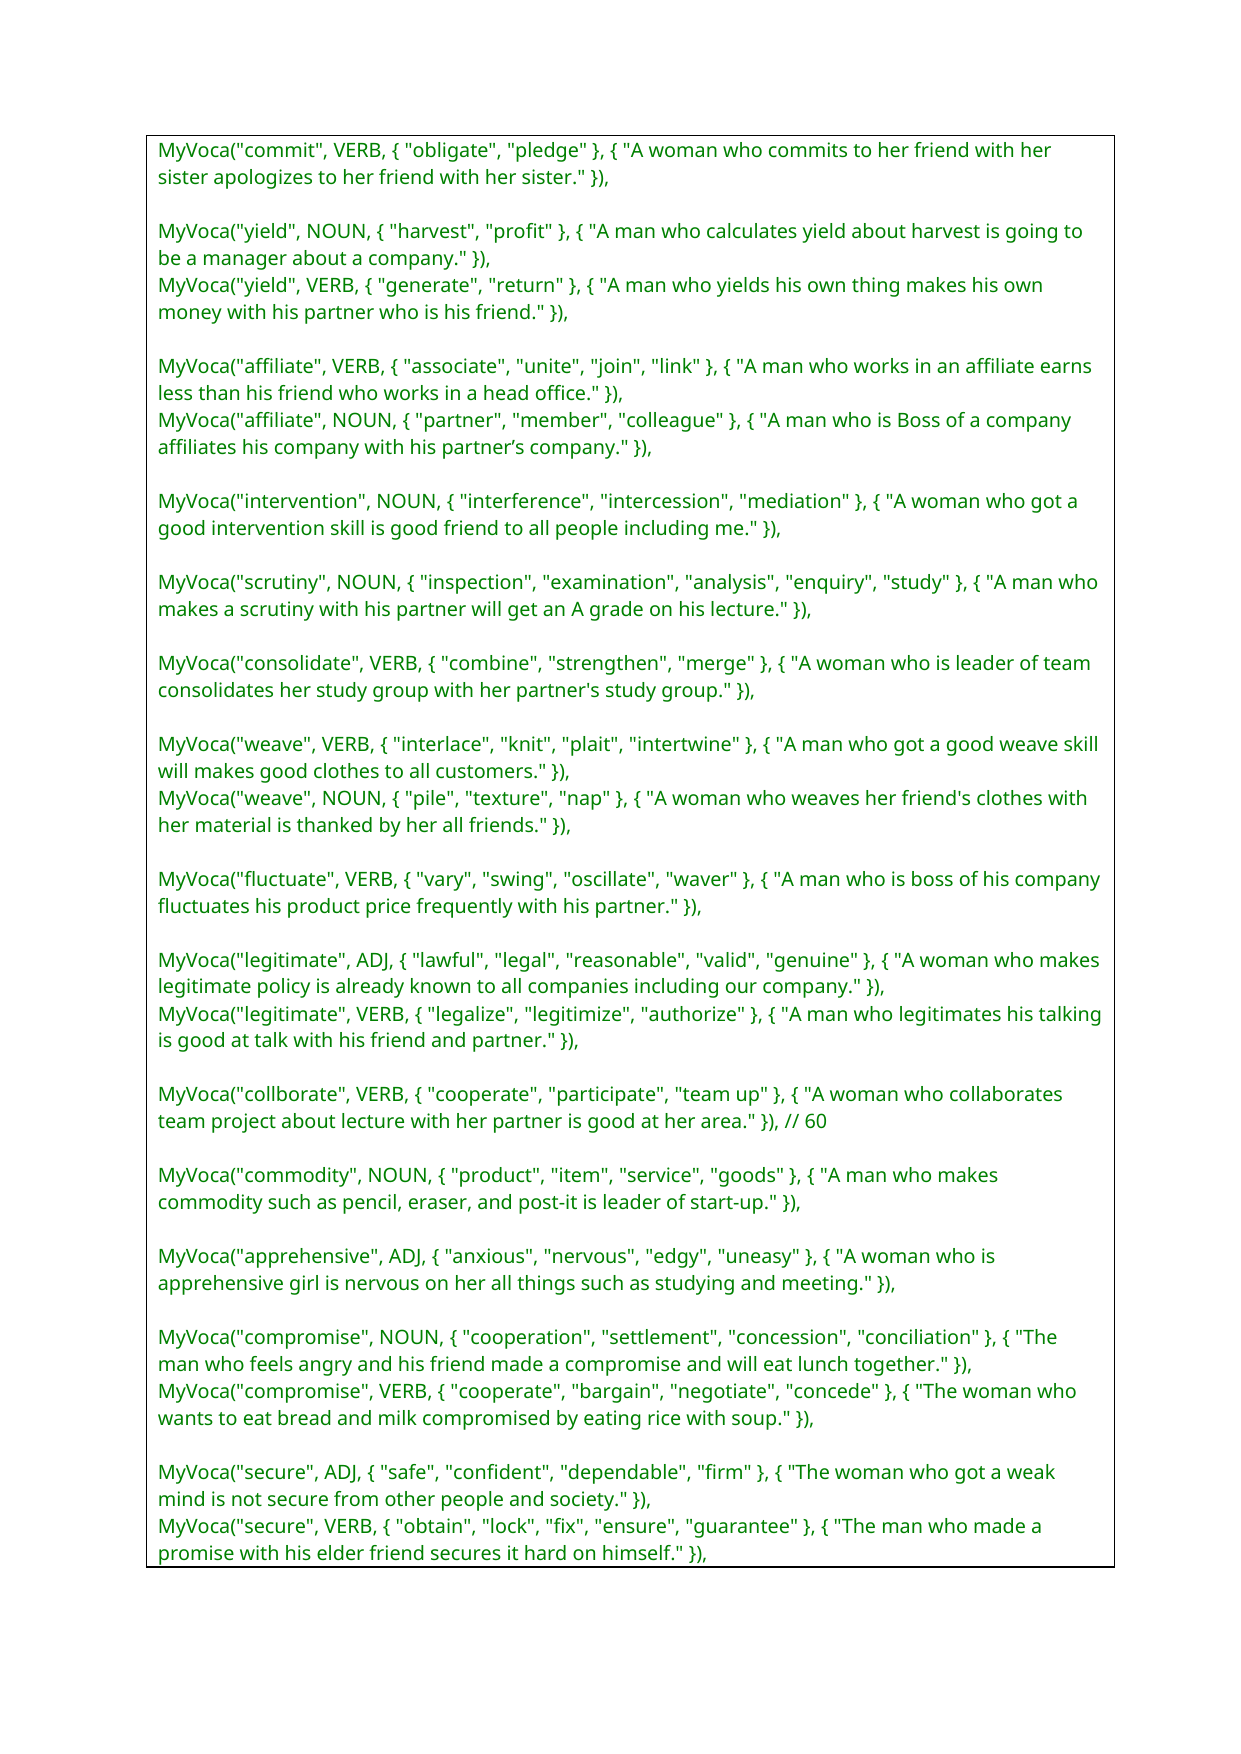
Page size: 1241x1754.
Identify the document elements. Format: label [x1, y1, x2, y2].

table_cell [147, 136, 1114, 1566]
